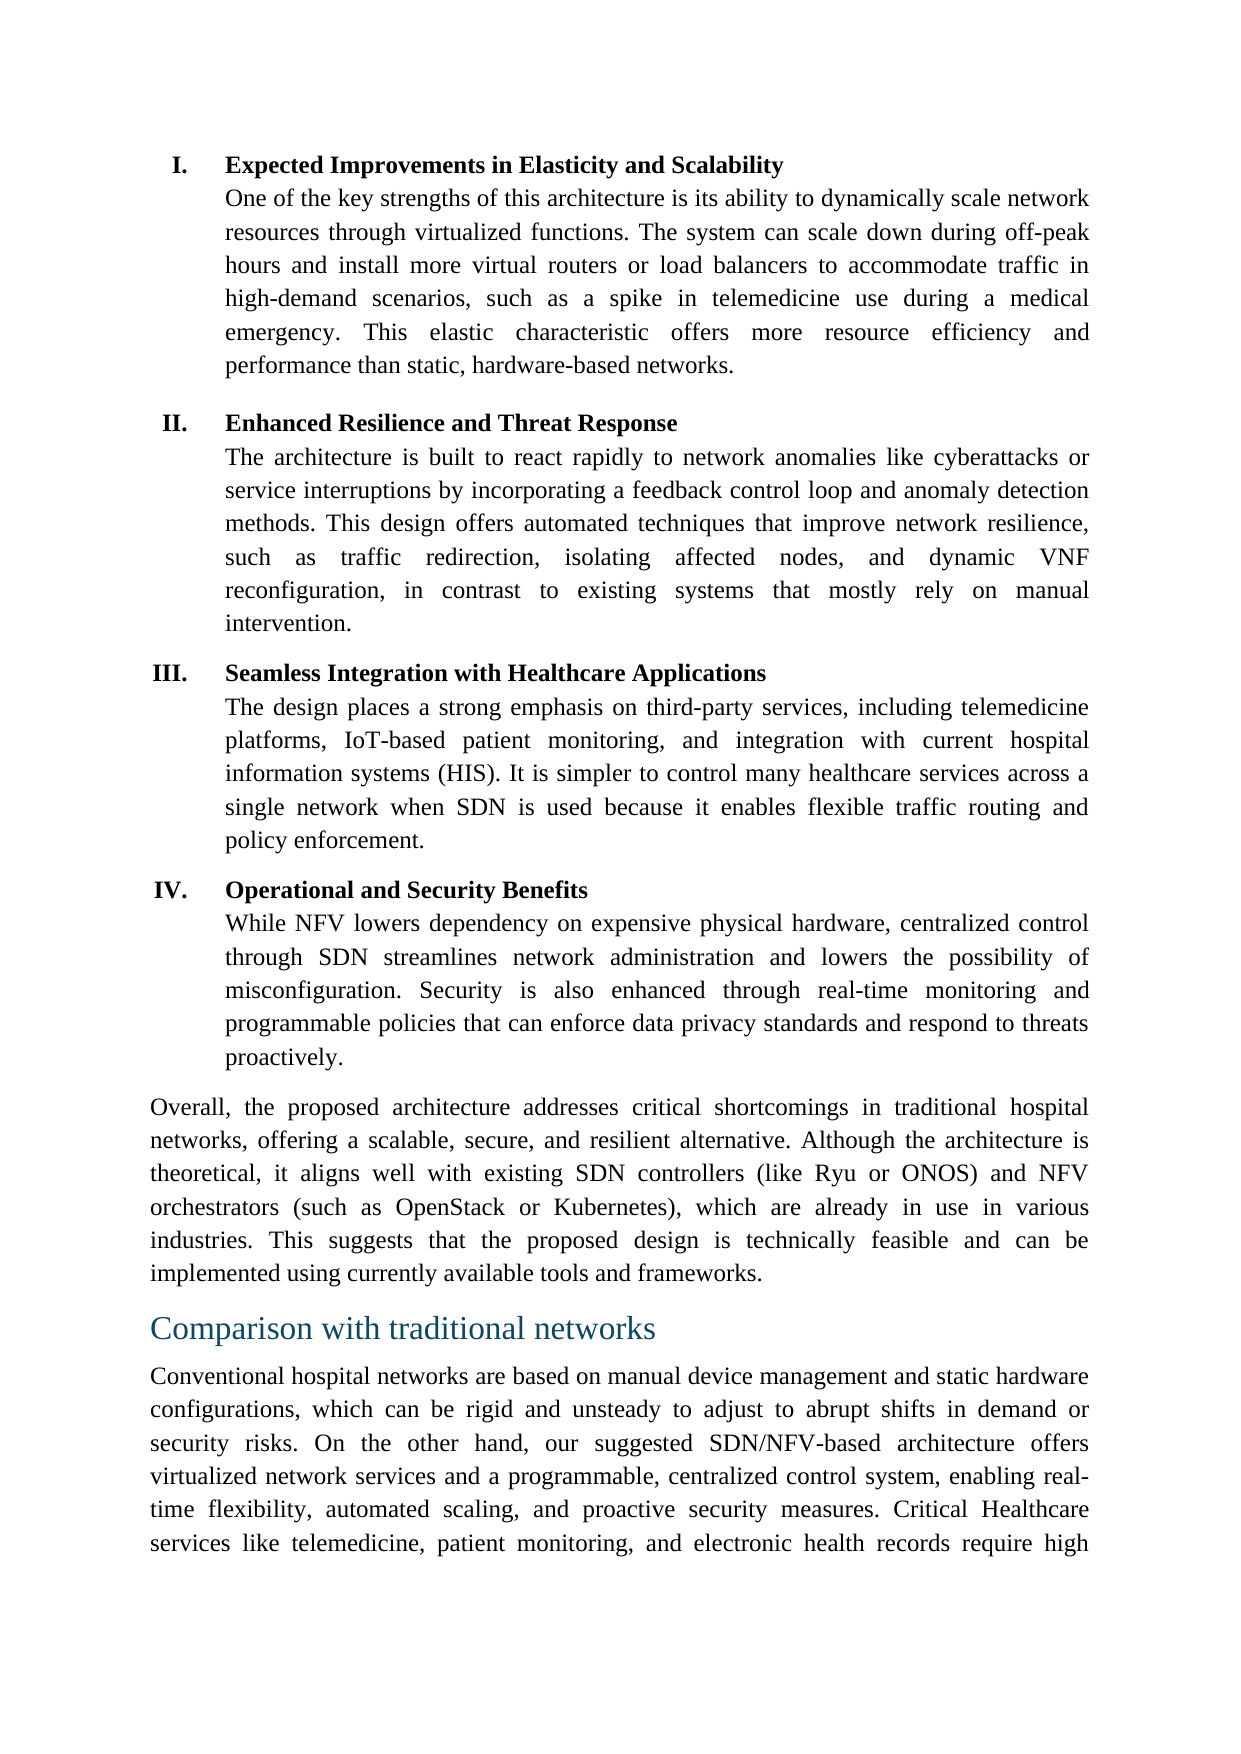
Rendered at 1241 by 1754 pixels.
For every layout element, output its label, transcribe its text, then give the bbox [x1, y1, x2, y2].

text While NFV lowers dependency on expensive physical hardware, centralized control through SDN streamlines network administration and lowers the possibility of misconfiguration. Security is also enhanced through real-time monitoring and programmable policies that can enforce data privacy standards and respond to threats proactively. [225, 908, 1090, 1070]
list Operational and Security Benefits [187, 875, 1090, 904]
text The design places a strong emphasis on third-party services, including telemedicine platforms, IoT-based patient monitoring, and integration with current hospital information systems (HIS). It is simpler to control many healthcare services across a single network when SDN is used because it enables flexible traffic routing and policy enforcement. [225, 692, 1090, 854]
list Expected Improvements in Elasticity and Scalability [187, 150, 1090, 179]
subtitle Comparison with traditional networks [150, 1308, 1090, 1347]
list Enhanced Resilience and Threat Response [187, 408, 1090, 437]
text Overall, the proposed architecture addresses critical shortcomings in traditional hospital networks, offering a scalable, secure, and resilient alternative. Although the architecture is theoretical, it aligns well with existing SDN controllers (like Ryu or ONOS) and NFV orchestrators (such as OpenStack or Kubernetes), which are already in use in various industries. This suggests that the proposed design is technically feasible and can be implemented using currently available tools and frameworks. [150, 1092, 1090, 1287]
list Seamless Integration with Healthcare Applications [187, 658, 1090, 687]
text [150, 1361, 1090, 1556]
text The architecture is built to react rapidly to network anomalies like cyberattacks or service interruptions by incorporating a feedback control loop and anomaly detection methods. This design offers automated techniques that improve network resilience, such as traffic redirection, isolating affected nodes, and dynamic VNF reconfiguration, in contrast to existing systems that mostly rely on manual intervention. [225, 442, 1090, 637]
text One of the key strengths of this architecture is its ability to dynamically scale network resources through virtualized functions. The system can scale down during off-peak hours and install more virtual routers or load balancers to accommodate traffic in high-demand scenarios, such as a spike in telemedicine use during a medical emergency. This elastic characteristic offers more resource efficiency and performance than static, hardware-based networks. [225, 183, 1090, 379]
